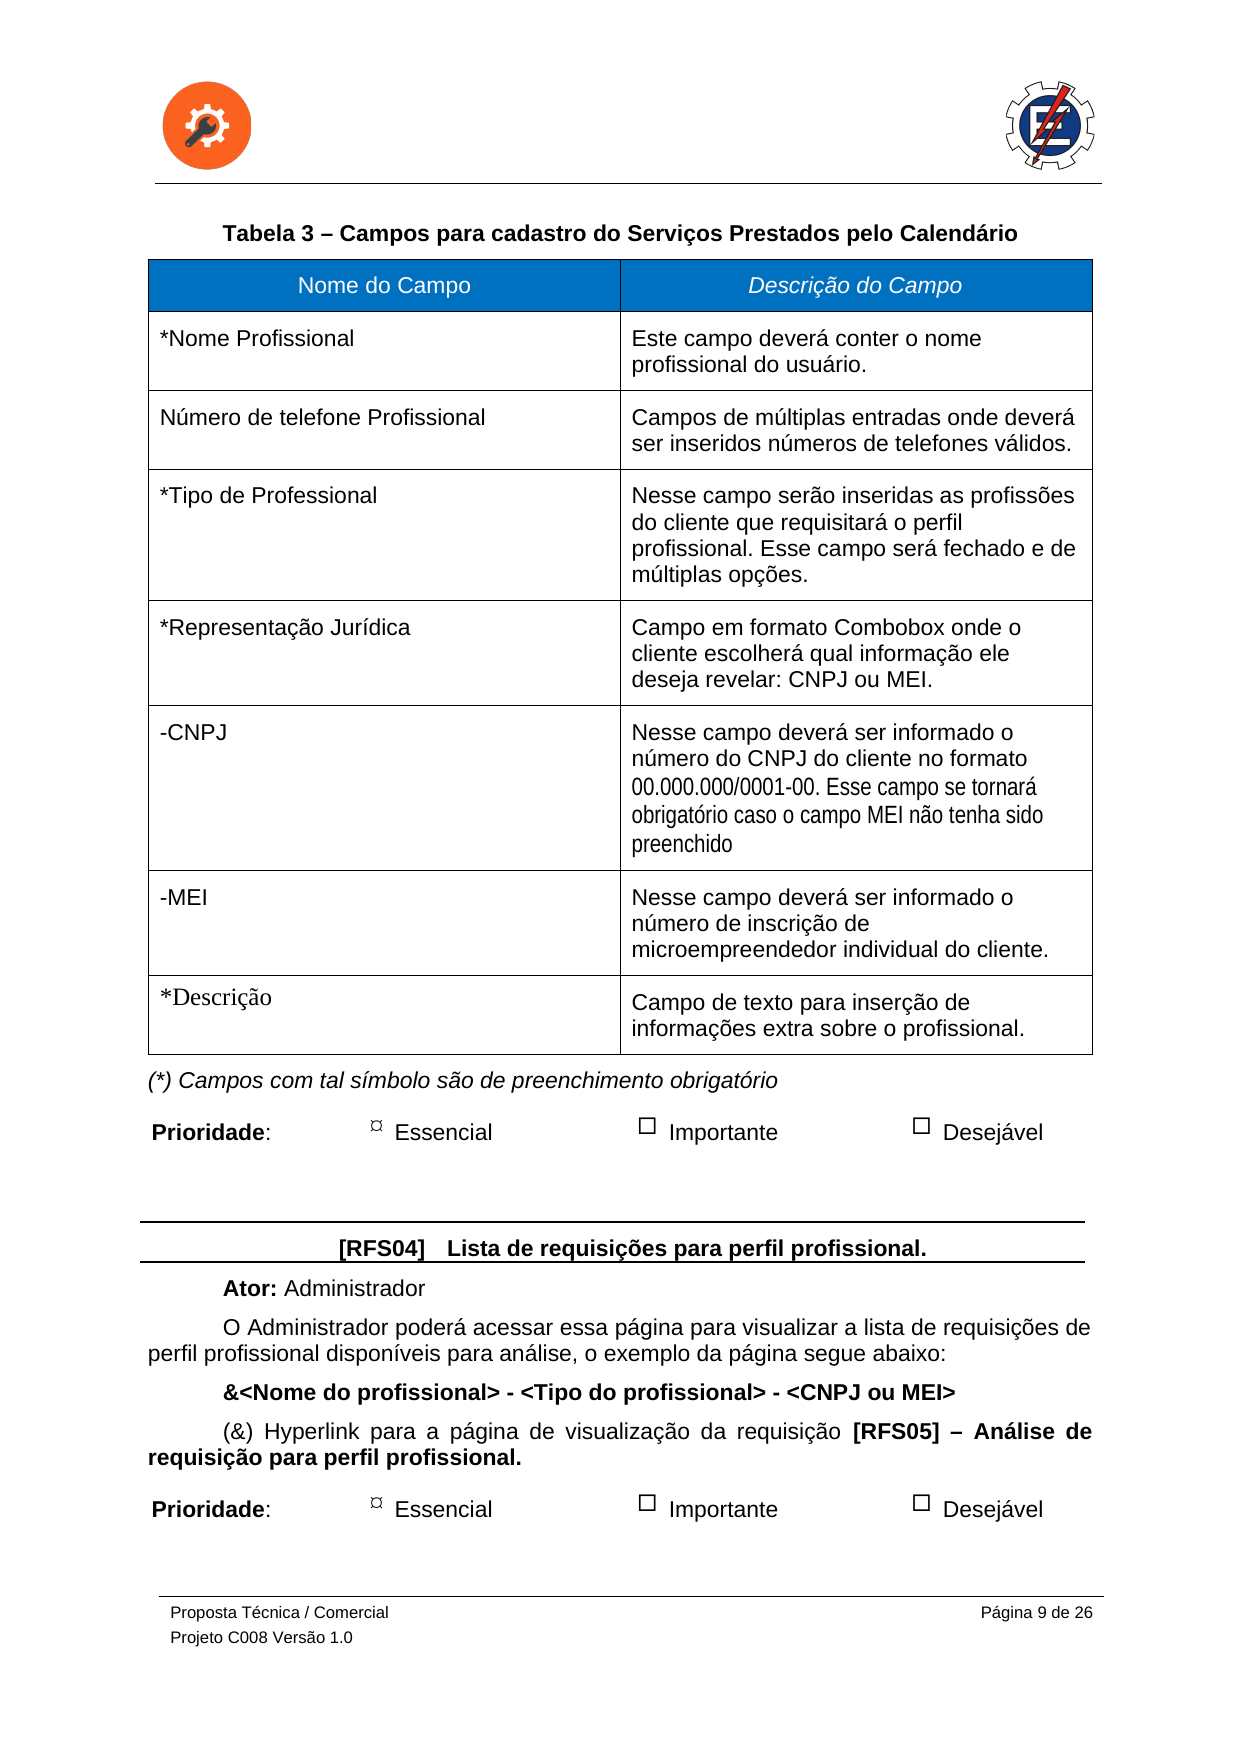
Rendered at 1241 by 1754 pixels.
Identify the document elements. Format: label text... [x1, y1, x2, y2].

table_header [895, 1094, 943, 1221]
table_header Importante [669, 1471, 894, 1547]
table_header Descrição do Campo [621, 260, 1092, 311]
table_cell Nesse campo deverá ser informado o número do CNPJ do cliente no formato 00.000.000/0001-00. Esse campo se tornará obrigatório caso o campo MEI não tenha sido preenchido [621, 706, 1092, 870]
table_header Importante [669, 1094, 894, 1221]
table_cell Lista de requisições para perfil profissional. [140, 1223, 1085, 1261]
table_header Essencial [394, 1471, 620, 1547]
table_cell Este campo deverá conter o nome profissional do usuário. [621, 312, 1092, 390]
text Tabela 3 – Campos para cadastro do Serviços Prestados pelo Calendário [148, 220, 1092, 246]
table_cell Campo em formato Combobox onde o cliente escolherá qual informação ele deseja revelar: CNPJ ou MEI. [621, 601, 1092, 705]
text Ator: Administrador [148, 1275, 1092, 1301]
table_cell -CNPJ [149, 706, 620, 870]
table_header Prioridade: [140, 1471, 346, 1547]
table_cell Número de telefone Profissional [149, 391, 620, 469]
table_cell -MEI [149, 871, 620, 975]
table_cell *Representação Jurídica [149, 601, 620, 705]
picture [162, 81, 252, 170]
table_header Desejável [943, 1471, 1100, 1547]
table_header [620, 1094, 668, 1221]
table_header [346, 1094, 394, 1221]
table_header [620, 1471, 668, 1547]
text (&) Hyperlink para a página de visualização da requisição [RFS05] – Análise de requisição para perfil profissional. [148, 1418, 1092, 1471]
table_cell Nesse campo serão inseridas as profissões do cliente que requisitará o perfil profissional. Esse campo será fechado e de múltiplas opções. [621, 470, 1092, 600]
text &<Nome do profissional> - <Tipo do profissional> - <CNPJ ou MEI> [148, 1379, 1092, 1405]
table_cell *Nome Profissional [149, 312, 620, 390]
table_cell Campo de texto para inserção de informações extra sobre o profissional. [621, 976, 1092, 1054]
table_header [346, 1471, 394, 1547]
table_header Essencial [394, 1094, 620, 1221]
text O Administrador poderá acessar essa página para visualizar a lista de requisições de perfil profissional disponíveis para análise, o exemplo da página segue abaixo: [148, 1314, 1092, 1366]
picture [1005, 81, 1095, 170]
table_header [895, 1471, 943, 1547]
table_header Prioridade: [140, 1094, 346, 1221]
table_header Nome do Campo [149, 260, 620, 311]
table_cell Campos de múltiplas entradas onde deverá ser inseridos números de telefones válidos. [621, 391, 1092, 469]
table_cell *Descrição [149, 976, 620, 1054]
table_cell *Tipo de Professional [149, 470, 620, 600]
table_cell Nesse campo deverá ser informado o número de inscrição de microempreendedor individual do cliente. [621, 871, 1092, 975]
table_header Desejável [943, 1094, 1100, 1221]
text (*) Campos com tal símbolo são de preenchimento obrigatório [148, 1067, 1092, 1094]
